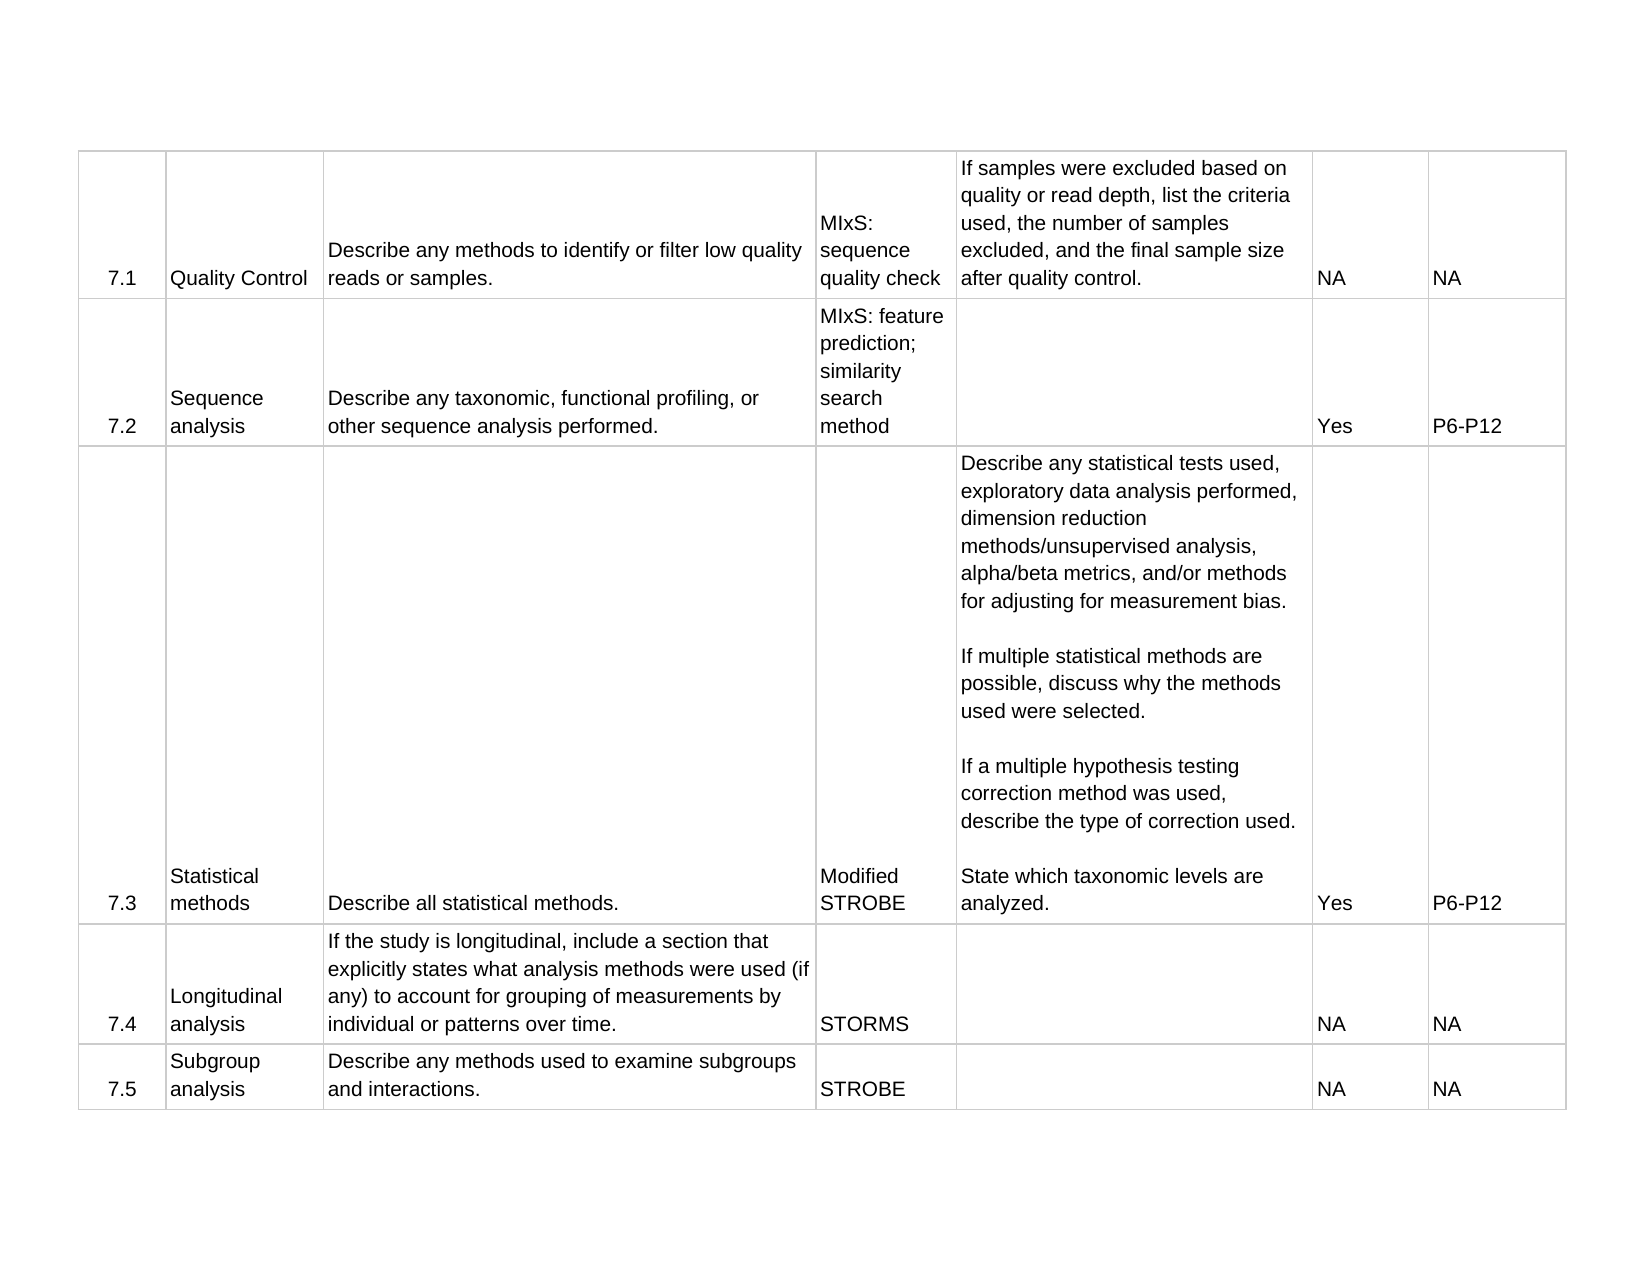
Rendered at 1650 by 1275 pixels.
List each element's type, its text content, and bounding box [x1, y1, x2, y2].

table_cell Describe any methods used to examine subgroups and interactions. [324, 1045, 815, 1108]
table_cell 7.3 [79, 447, 165, 923]
table_cell If samples were excluded based on quality or read depth, list the criteria used, the number of samples excluded, and the final sample size after quality control. [957, 152, 1312, 298]
table_cell 7.4 [79, 925, 165, 1043]
table_cell [957, 925, 1312, 1043]
table_cell NA [1429, 152, 1565, 298]
table_cell P6-P12 [1429, 447, 1565, 923]
table_cell STROBE [817, 1045, 956, 1108]
table_cell Longitudinal analysis [167, 925, 323, 1043]
table_cell Describe any methods to identify or filter low quality reads or samples. [324, 152, 815, 298]
table_cell [957, 299, 1312, 445]
table_cell Describe any taxonomic, functional profiling, or other sequence analysis performed. [324, 299, 815, 445]
table_cell MIxS: feature prediction; similarity search method [817, 299, 956, 445]
table_cell MIxS: sequence quality check [817, 152, 956, 298]
table_cell P6-P12 [1429, 299, 1565, 445]
table_cell Quality Control [167, 152, 323, 298]
table_cell Yes [1313, 447, 1428, 923]
table_cell NA [1429, 925, 1565, 1043]
table_cell Subgroup analysis [167, 1045, 323, 1108]
table_cell If the study is longitudinal, include a section that explicitly states what analysis methods were used (if any) to account for grouping of measurements by individual or patterns over time. [324, 925, 815, 1043]
table_cell Describe all statistical methods. [324, 447, 815, 923]
table_cell 7.2 [79, 299, 165, 445]
table_cell [957, 1045, 1312, 1108]
table_cell Modified STROBE [817, 447, 956, 923]
table_cell Describe any statistical tests used, exploratory data analysis performed, dimension reduction methods/unsupervised analysis, alpha/beta metrics, and/or methods for adjusting for measurement bias. If multiple statistical methods are possible, discuss why the methods used were selected. If a multiple hypothesis testing correction method was used, describe the type of correction used. State which taxonomic levels are analyzed. [957, 447, 1312, 923]
table_cell 7.1 [79, 152, 165, 298]
table_cell STORMS [817, 925, 956, 1043]
table_cell NA [1313, 925, 1428, 1043]
table_cell NA [1313, 152, 1428, 298]
table_cell NA [1313, 1045, 1428, 1108]
table_cell 7.5 [79, 1045, 165, 1108]
table_cell Statistical methods [167, 447, 323, 923]
table_cell NA [1429, 1045, 1565, 1108]
table_cell Sequence analysis [167, 299, 323, 445]
table_cell Yes [1313, 299, 1428, 445]
